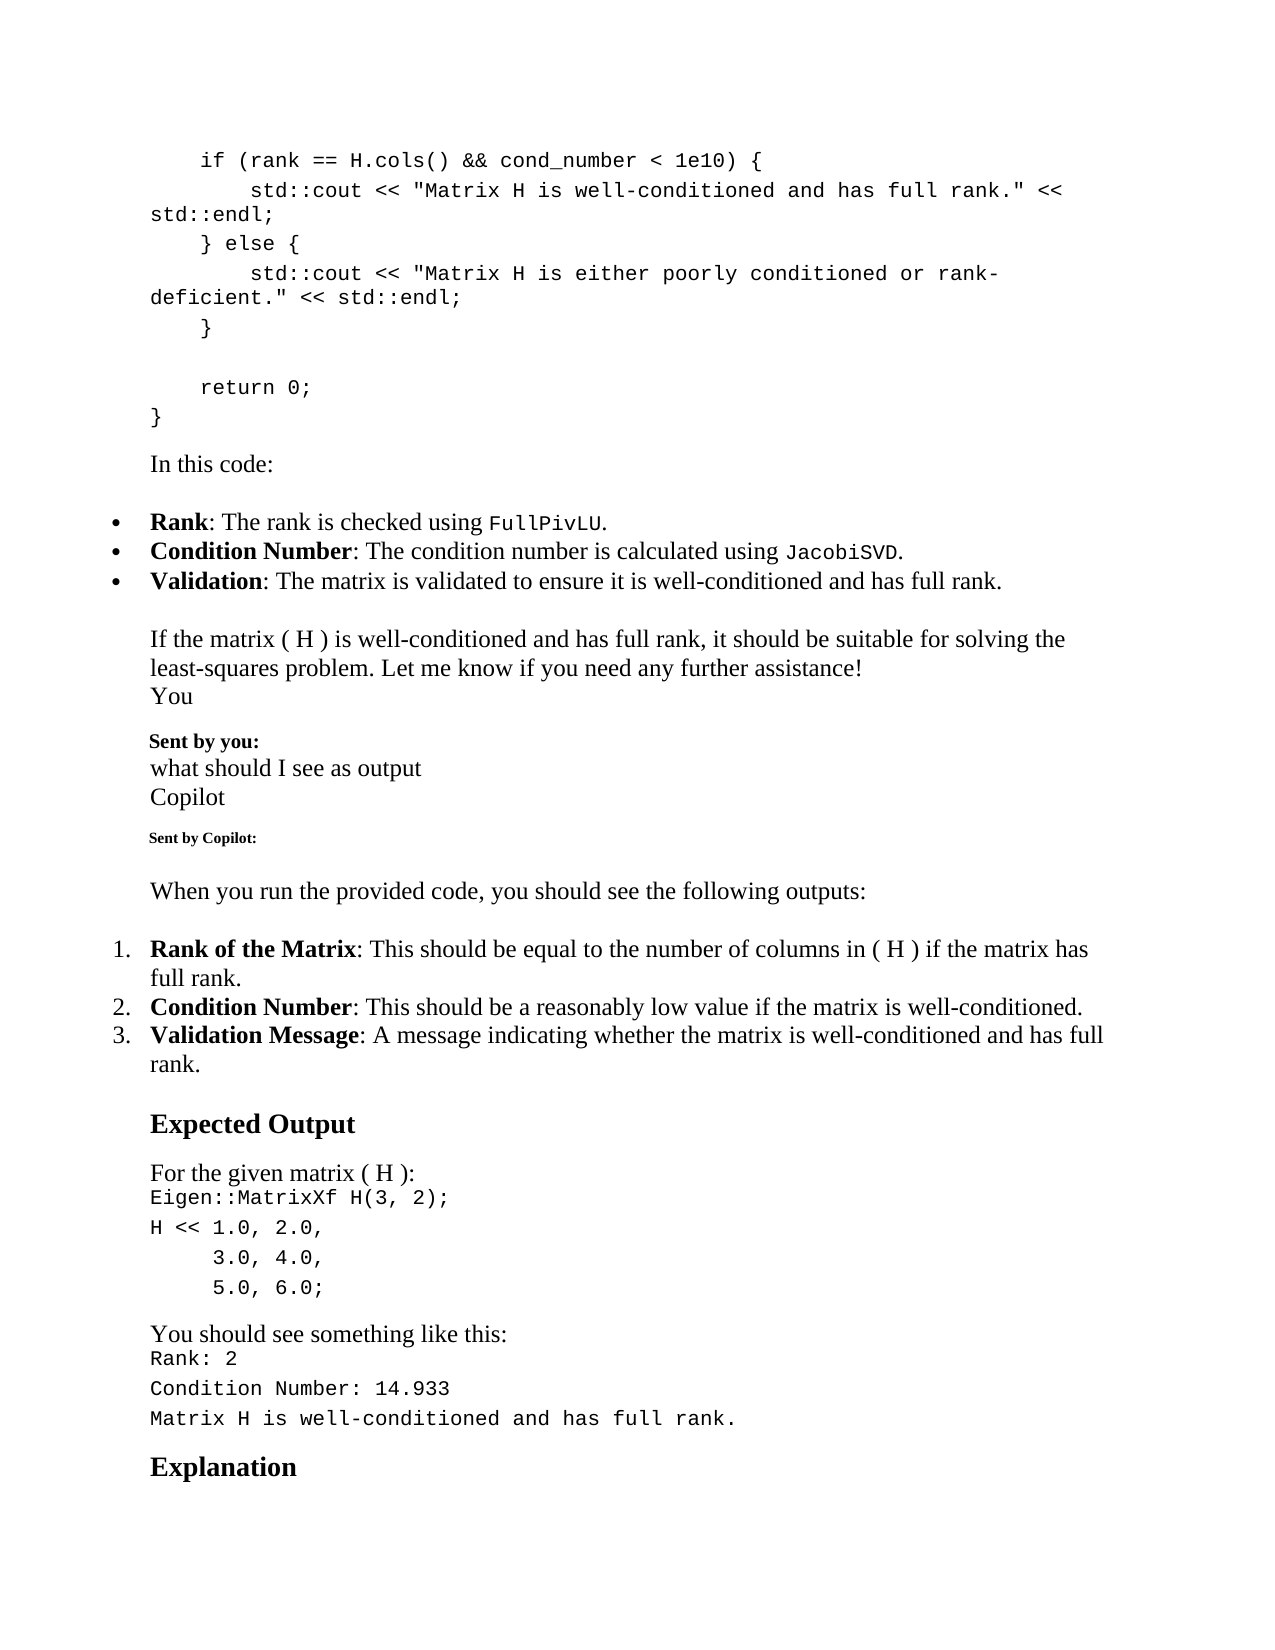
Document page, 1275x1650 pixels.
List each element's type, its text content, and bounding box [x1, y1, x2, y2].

text For the given matrix ( H ): [150, 1158, 1125, 1187]
text You [150, 681, 1125, 710]
text what should I see as output [150, 753, 1125, 782]
list Validation Message: A message indicating whether the matrix is well-conditioned and has full rank. [112, 1021, 1125, 1078]
text } else { [150, 233, 1125, 257]
text You should see something like this: [150, 1319, 1125, 1348]
text Expected Output [150, 1107, 1125, 1139]
text In this code: [150, 449, 1125, 478]
text Copilot [150, 782, 1125, 811]
text Sent by you: [148, 729, 1127, 753]
text H << 1.0, 2.0, [150, 1217, 1125, 1241]
text std::cout << "Matrix H is well-conditioned and has full rank." << std::endl; [150, 180, 1125, 227]
text if (rank == H.cols() && cond_number < 1e10) { [150, 150, 1125, 174]
list Rank of the Matrix: This should be equal to the number of columns in ( H ) if the matrix has full rank. [112, 934, 1125, 992]
text Matrix H is well-conditioned and has full rank. [150, 1408, 1125, 1431]
text 3.0, 4.0, [150, 1247, 1125, 1271]
list Rank: The rank is checked using FullPivLU. [112, 507, 1125, 536]
text std::cout << "Matrix H is either poorly conditioned or rank-deficient." << std::endl; [150, 263, 1125, 311]
text return 0; [150, 377, 1125, 400]
list Condition Number: This should be a reasonably low value if the matrix is well-conditioned. [112, 992, 1125, 1021]
text } [150, 407, 1125, 430]
list Validation: The matrix is validated to ensure it is well-conditioned and has full rank. [112, 566, 1125, 595]
text Eigen::MatrixXf H(3, 2); [150, 1187, 1125, 1211]
text Rank: 2 [150, 1348, 1125, 1372]
text Sent by Copilot: [148, 829, 1127, 847]
text } [150, 317, 1125, 341]
text Condition Number: 14.933 [150, 1378, 1125, 1401]
text Explanation [150, 1450, 1125, 1482]
list Condition Number: The condition number is calculated using JacobiSVD. [112, 536, 1125, 566]
text When you run the provided code, you should see the following outputs: [150, 876, 1125, 905]
text 5.0, 6.0; [150, 1277, 1125, 1300]
text If the matrix ( H ) is well-conditioned and has full rank, it should be suitable for solving the least-squares problem. Let me know if you need any further assistance! [150, 624, 1125, 681]
